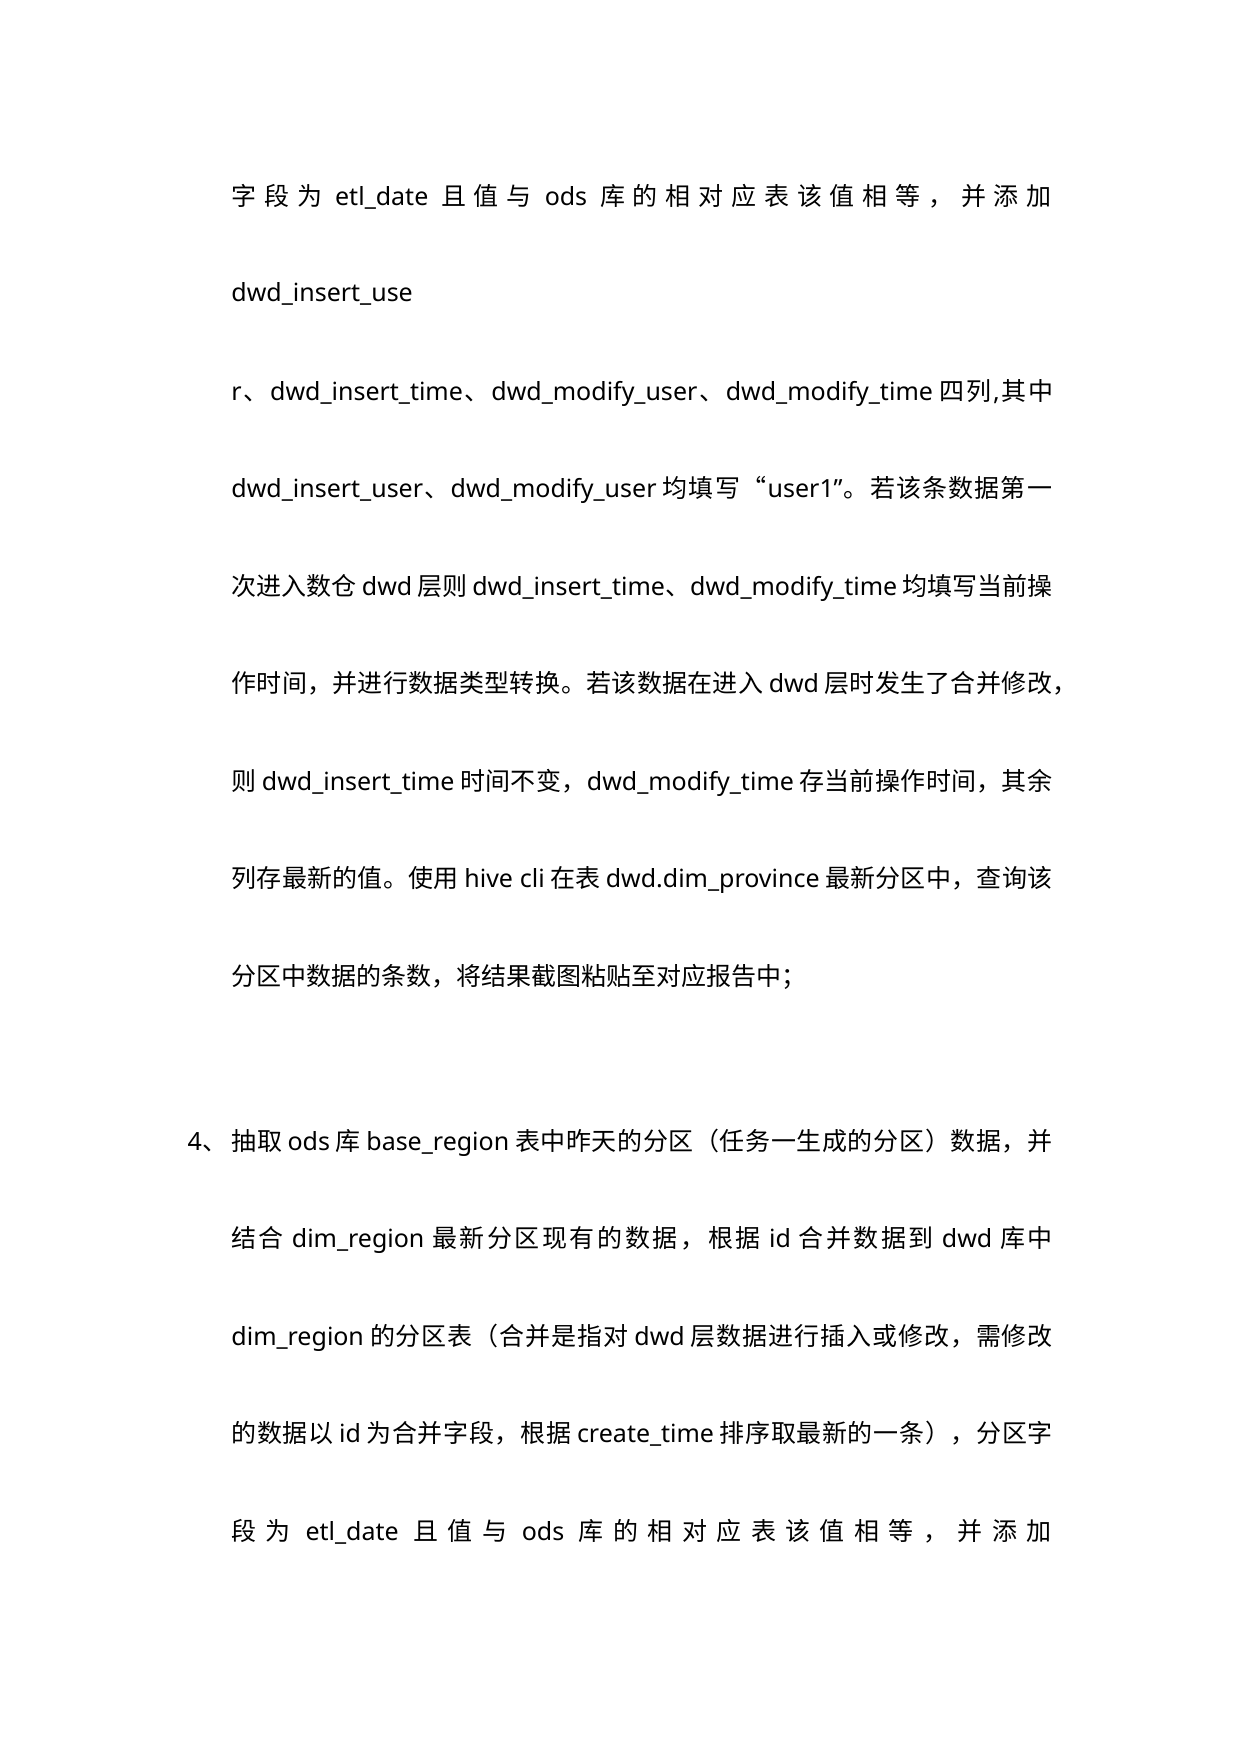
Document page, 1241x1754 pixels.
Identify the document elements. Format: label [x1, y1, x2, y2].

list [187, 1107, 1053, 1562]
list [187, 162, 1053, 1007]
